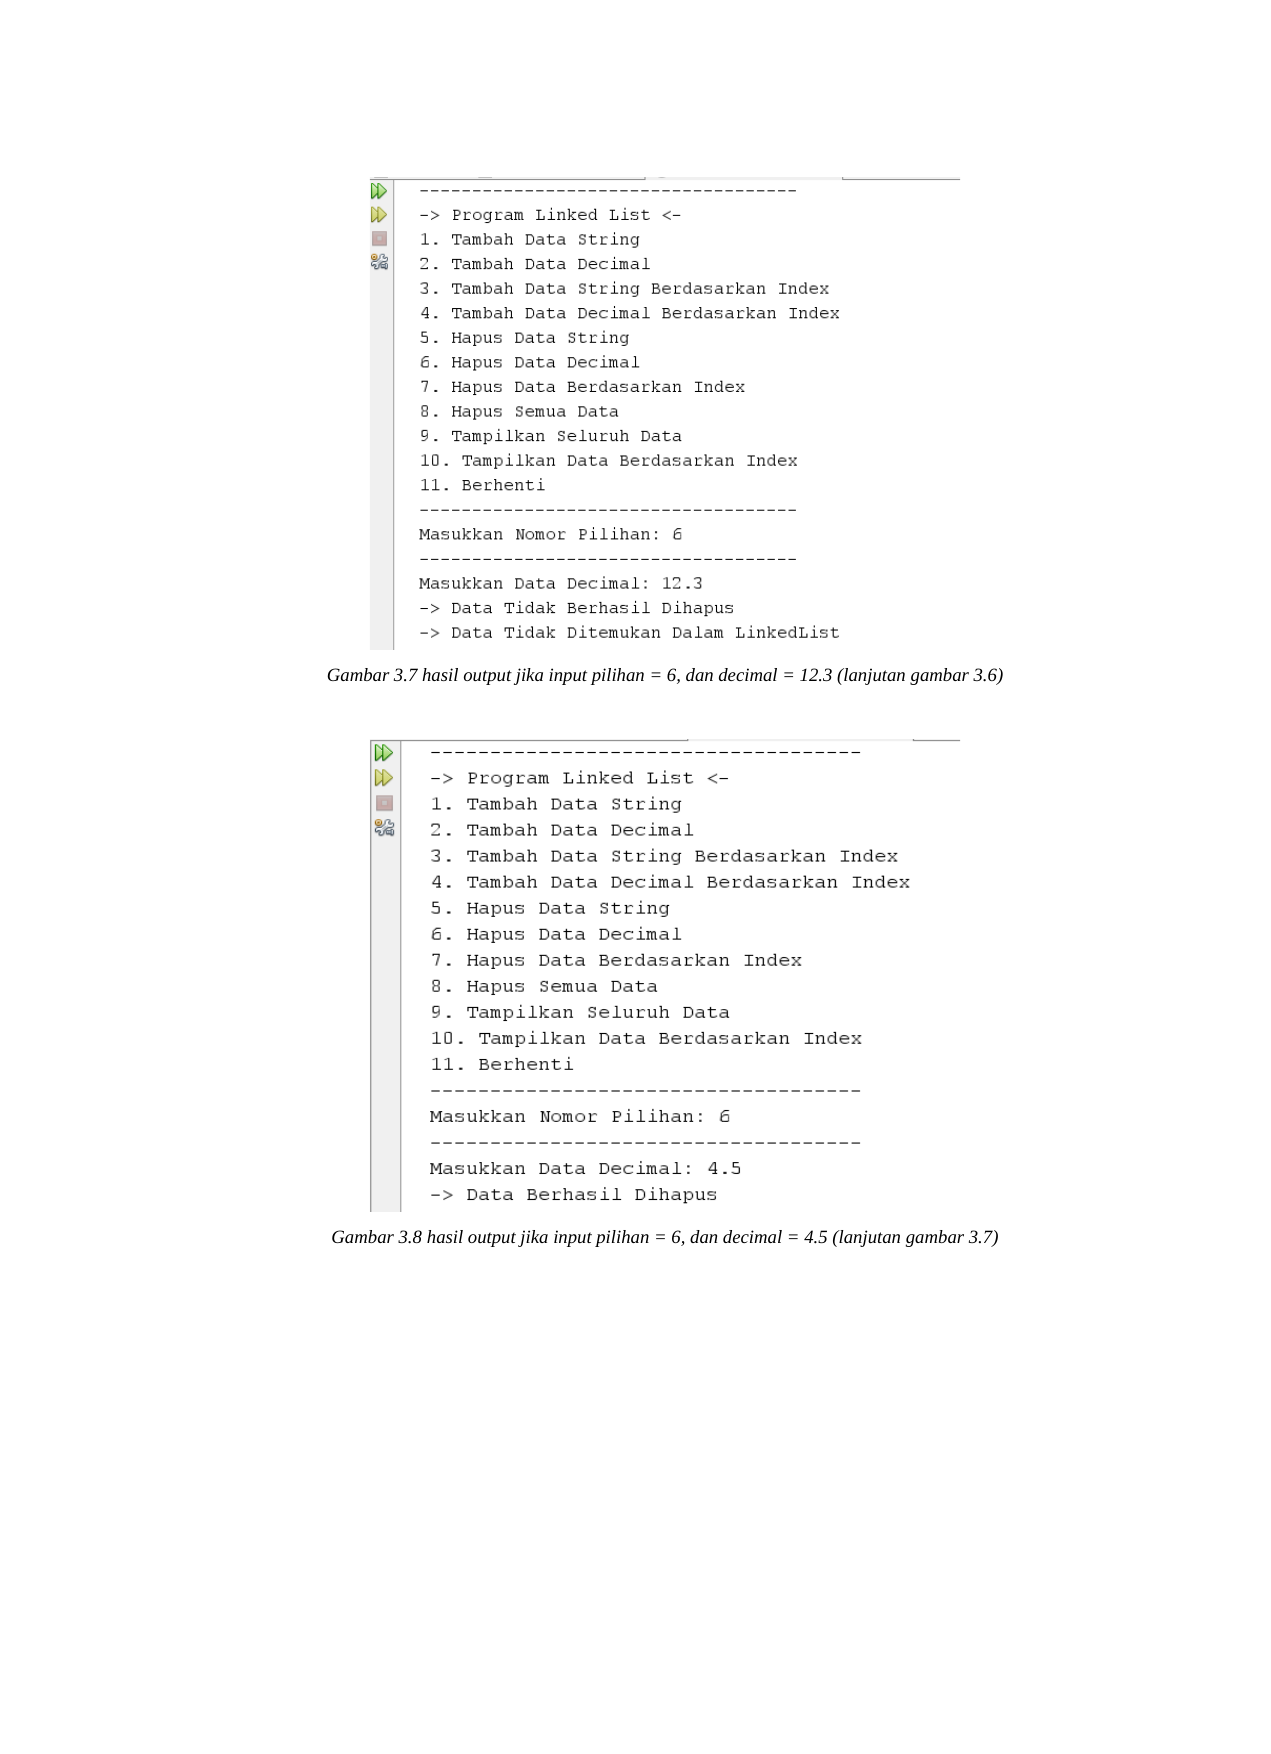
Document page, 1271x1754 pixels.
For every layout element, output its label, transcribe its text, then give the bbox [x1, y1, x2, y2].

picture [369, 177, 961, 650]
picture [369, 739, 961, 1212]
text Gambar 3.8 hasil output jika input pilihan = 6, dan decimal = 4.5 (lanjutan gambar 3.7) [236, 1226, 1094, 1248]
text Gambar 3.7 hasil output jika input pilihan = 6, dan decimal = 12.3 (lanjutan gambar 3.6) [236, 664, 1094, 686]
